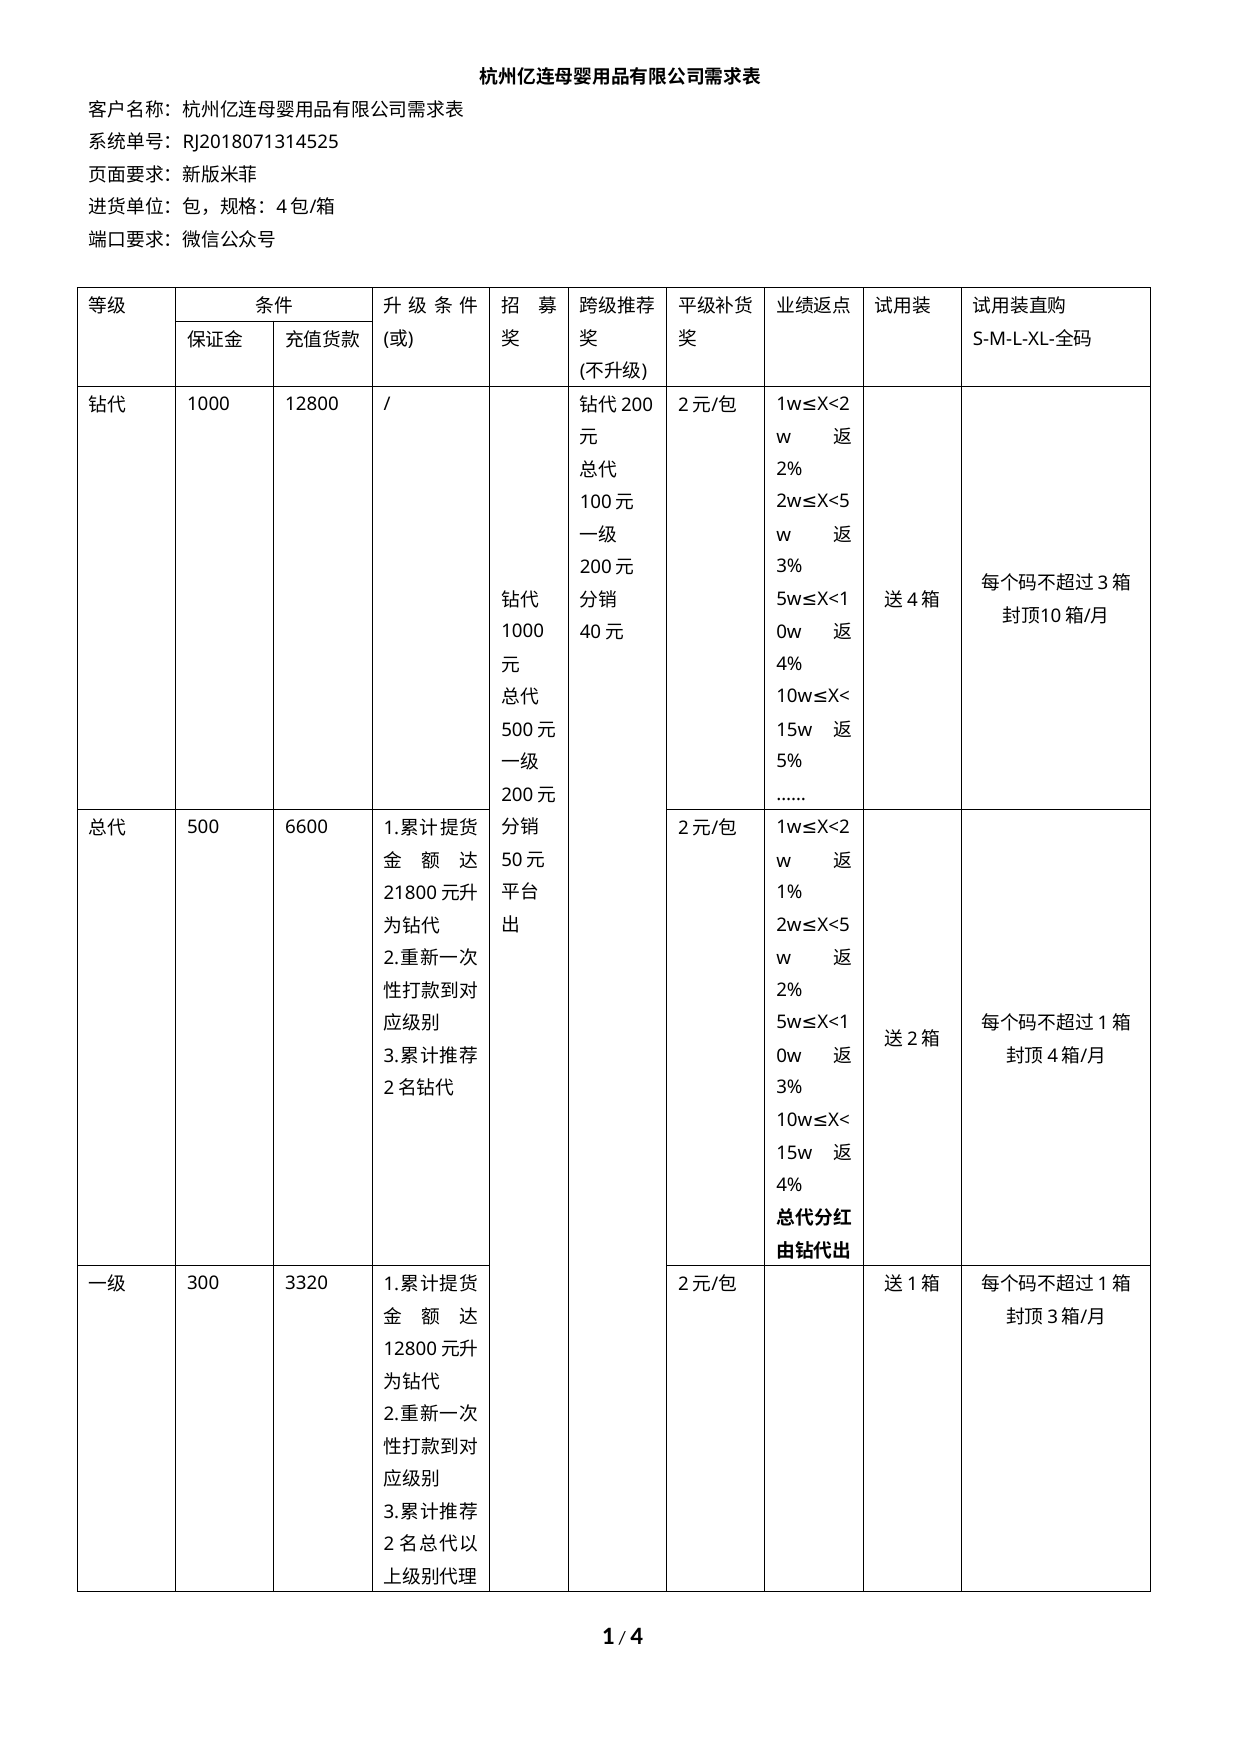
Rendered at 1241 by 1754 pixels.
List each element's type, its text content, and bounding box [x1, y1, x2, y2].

table_cell 每个码不超过1箱 封顶4箱/月 [962, 810, 1150, 1265]
table_cell 钻代 [78, 387, 175, 809]
table_cell 送1箱 [864, 1266, 961, 1591]
table_cell 每个码不超过3箱 封顶10箱/月 [962, 387, 1150, 809]
table_header 跨级推荐奖 (不升级) [569, 288, 666, 386]
table_cell 保证金 [176, 322, 273, 386]
table_cell 钻代1000元 总代 500元 一级 200元 分销 50元 平台出 [490, 387, 568, 1591]
table_cell 送2箱 [864, 810, 961, 1265]
table_cell 1000 [176, 387, 273, 809]
table_cell 1.累计提货金额达12800元升为钻代 2.重新一次性打款到对应级别 3.累计推荐2名总代以上级别代理 [373, 1266, 489, 1591]
table_cell 1w≤X<2w 返 1% 2w≤X<5w 返 2% 5w≤X<10w 返 3% 10w≤X<15w 返 4% 总代分红由钻代出 [765, 810, 863, 1265]
table_cell 2元/包 [667, 810, 764, 1265]
table_cell [765, 1266, 863, 1591]
table_cell 6600 [274, 810, 372, 1265]
table_header 试用装 [864, 288, 961, 386]
table_cell 充值货款 [274, 322, 372, 386]
text 进货单位：包，规格：4包/箱 [89, 189, 1152, 222]
text 杭州亿连母婴用品有限公司需求表 [89, 59, 1152, 92]
text 客户名称：杭州亿连母婴用品有限公司需求表 [89, 92, 1152, 124]
table_header 业绩返点 [765, 288, 863, 386]
table_cell 1.累计提货金额达21800元升为钻代 2.重新一次性打款到对应级别 3.累计推荐2名钻代 [373, 810, 489, 1265]
table_header 条件 [176, 288, 372, 321]
table_header 试用装直购 S-M-L-XL-全码 [962, 288, 1150, 386]
table_header 平级补货奖 [667, 288, 764, 386]
table_cell 300 [176, 1266, 273, 1591]
table_header 升级条件(或) [373, 288, 489, 386]
text 系统单号：RJ2018071314525 [89, 124, 1152, 157]
table_cell 500 [176, 810, 273, 1265]
text 端口要求：微信公众号 [89, 222, 1152, 254]
table_cell 总代 [78, 810, 175, 1265]
table_cell 钻代200元 总代 100元 一级 200元 分销 40元 [569, 387, 666, 1591]
table_header 招募奖 [490, 288, 568, 386]
text 页面要求：新版米菲 [89, 157, 1152, 189]
table_cell 2元/包 [667, 387, 764, 809]
table_cell 一级 [78, 1266, 175, 1591]
table_cell 3320 [274, 1266, 372, 1591]
table_header 等级 [78, 288, 175, 386]
table_cell 2元/包 [667, 1266, 764, 1591]
table_cell 1w≤X<2w 返 2% 2w≤X<5w 返 3% 5w≤X<10w 返 4% 10w≤X<15w 返 5% …… [765, 387, 863, 809]
table_cell 送4箱 [864, 387, 961, 809]
table_cell / [373, 387, 489, 809]
table_cell 每个码不超过1箱 封顶3箱/月 [962, 1266, 1150, 1591]
table_cell 12800 [274, 387, 372, 809]
